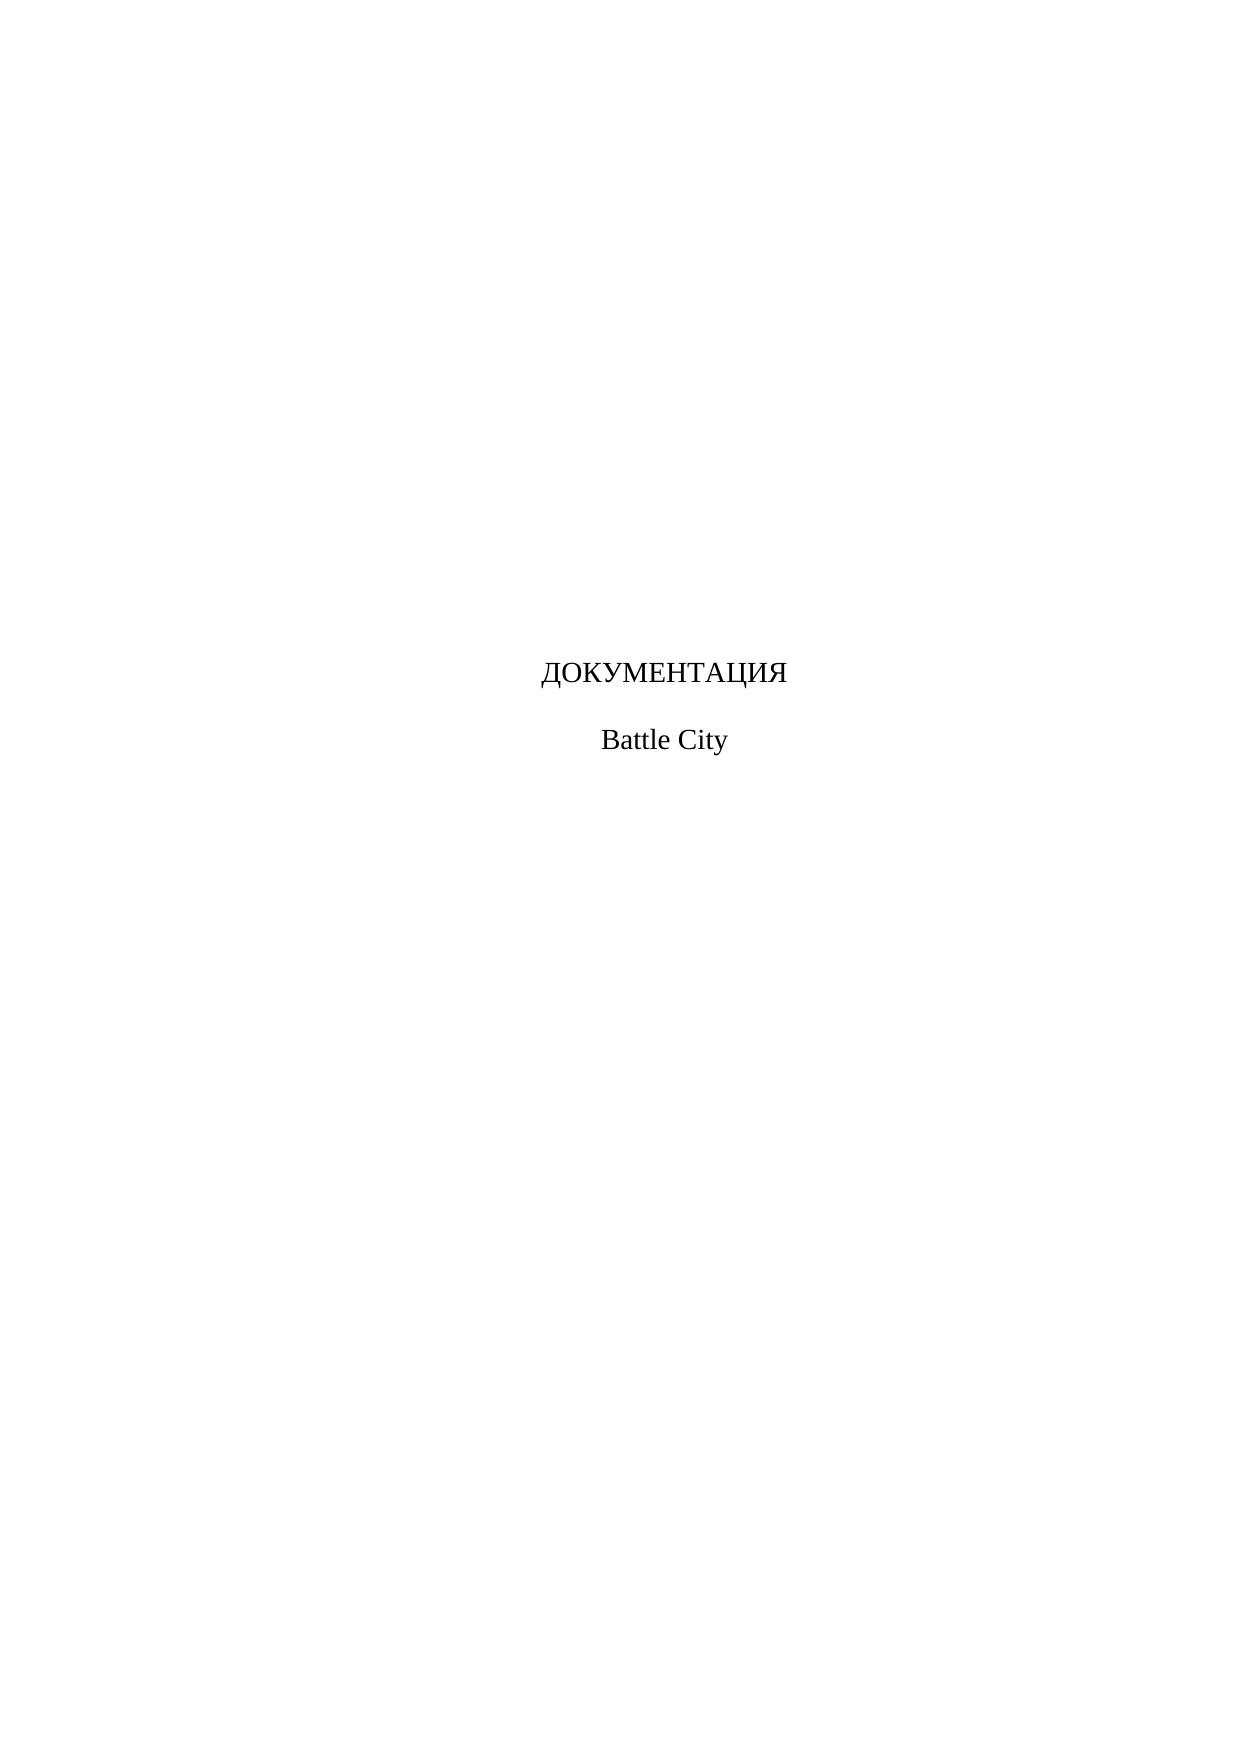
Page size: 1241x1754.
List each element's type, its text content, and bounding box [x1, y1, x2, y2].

text Battle City [177, 722, 1152, 755]
text ДОКУМЕНТАЦИЯ [177, 655, 1152, 688]
